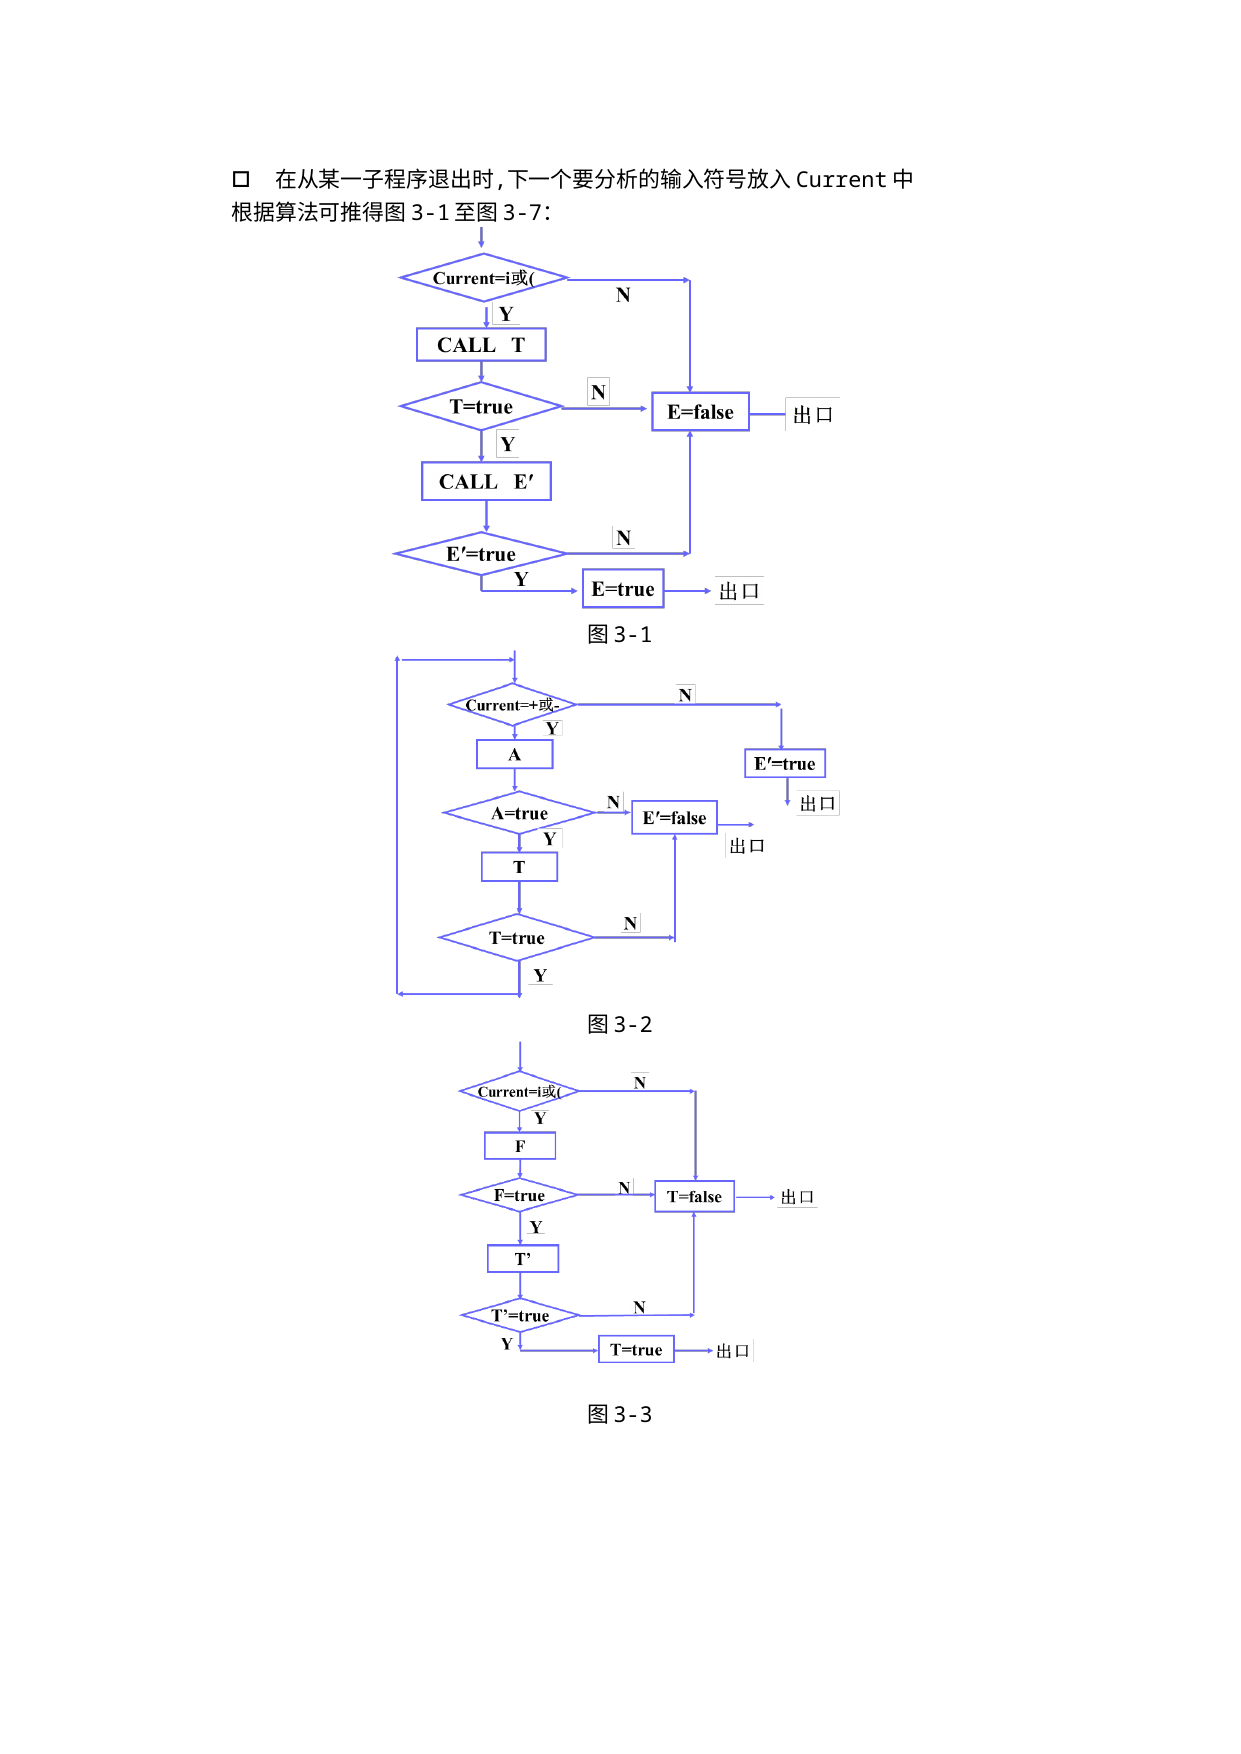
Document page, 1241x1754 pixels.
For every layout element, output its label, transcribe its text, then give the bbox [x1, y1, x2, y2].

table_cell [188, 1040, 1052, 1397]
table_cell [188, 650, 1052, 1007]
text 根据算法可推得图3-1至图3-7： [231, 194, 1053, 227]
picture [391, 649, 848, 1004]
picture [395, 1039, 844, 1396]
table_cell 图3-1 [188, 617, 1052, 649]
table_cell 图3-2 [188, 1007, 1052, 1039]
list 在从某一子程序退出时,下一个要分析的输入符号放入Current中 [231, 162, 1053, 194]
picture [391, 227, 848, 615]
table_cell 图3-3 [188, 1397, 1052, 1429]
table_header [188, 227, 1052, 617]
